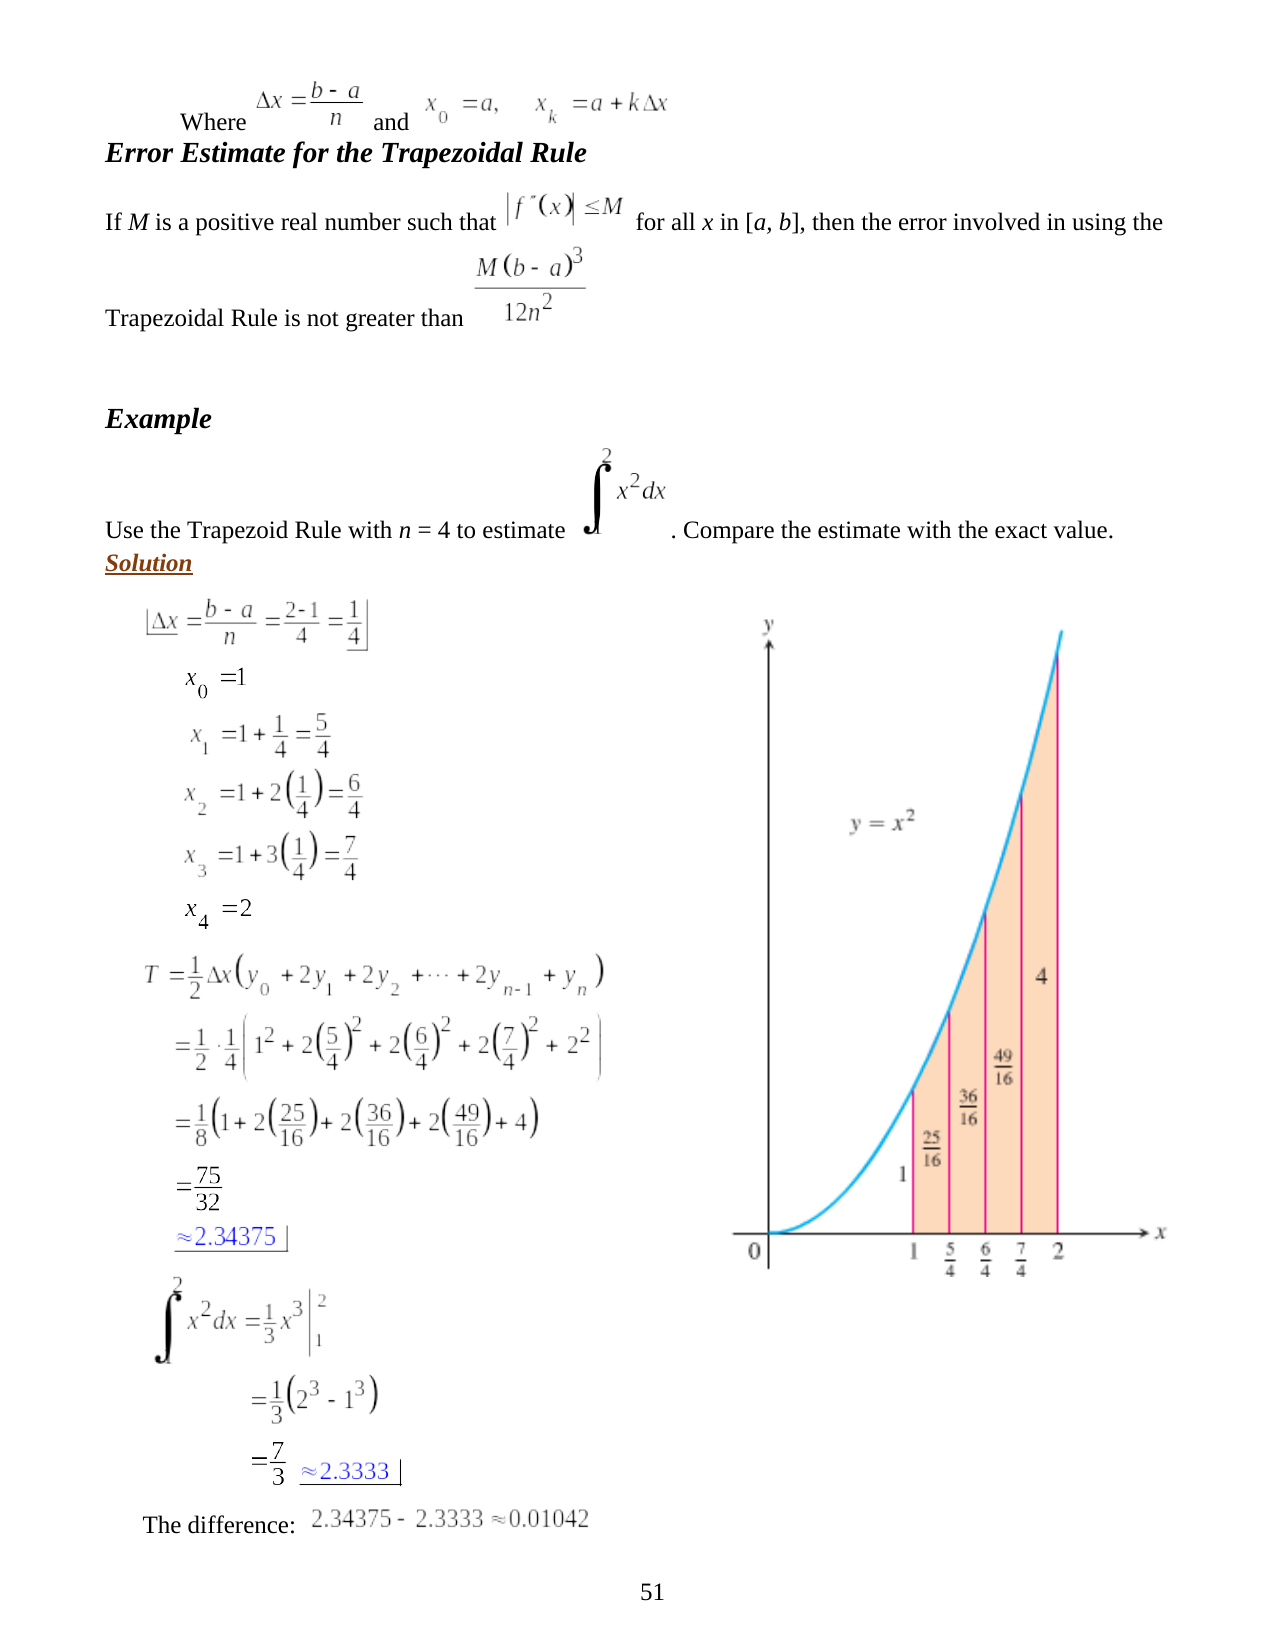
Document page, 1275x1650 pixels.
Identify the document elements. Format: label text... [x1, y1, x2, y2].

text Solution [105, 548, 1200, 577]
picture [730, 601, 1174, 1277]
text Error Estimate for the Trapezoidal Rule [105, 135, 1200, 169]
text Example [105, 402, 1200, 435]
text The difference: [142, 1504, 1200, 1539]
text Where and [180, 75, 1200, 135]
text Use the Trapezoid Rule with n = 4 to estimate . Compare the estimate with the exact value. [105, 440, 1200, 544]
text If M is a positive real number such that for all x in [a, b], then the error involved in using the Trapezoidal Rule is not greater than [105, 186, 1200, 331]
